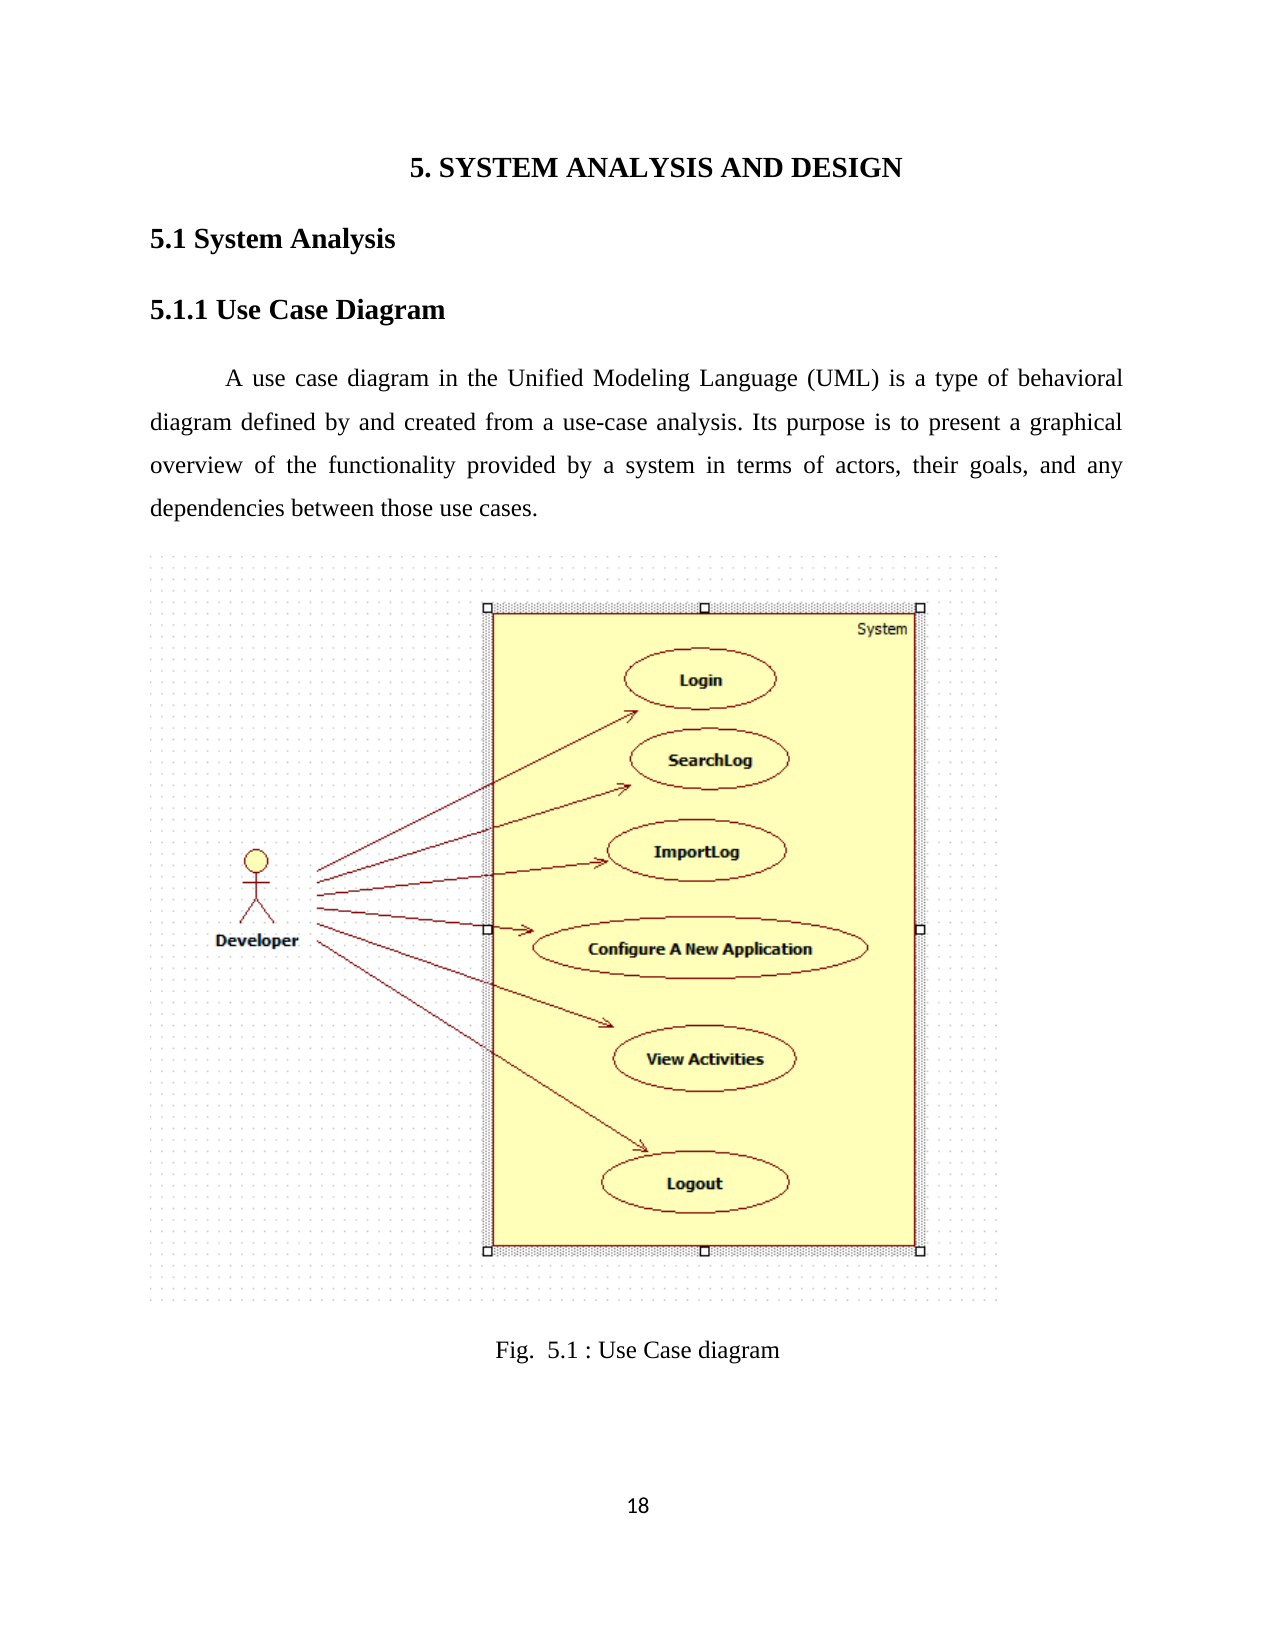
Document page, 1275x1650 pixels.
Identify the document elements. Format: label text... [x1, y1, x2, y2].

picture [150, 556, 997, 1301]
text Fig. 5.1 : Use Case diagram [150, 1336, 1125, 1364]
text 5.1.1 Use Case Diagram [150, 292, 1125, 326]
text A use case diagram in the Unified Modeling Language (UML) is a type of behavioral diagram defined by and created from a use-case analysis. Its purpose is to present a graphical overview of the functionality provided by a system in terms of actors, their goals, and any dependencies between those use cases. [150, 363, 1125, 522]
text 5.1 System Analysis [150, 221, 1125, 255]
text 5. SYSTEM ANALYSIS AND DESIGN [187, 150, 1125, 183]
